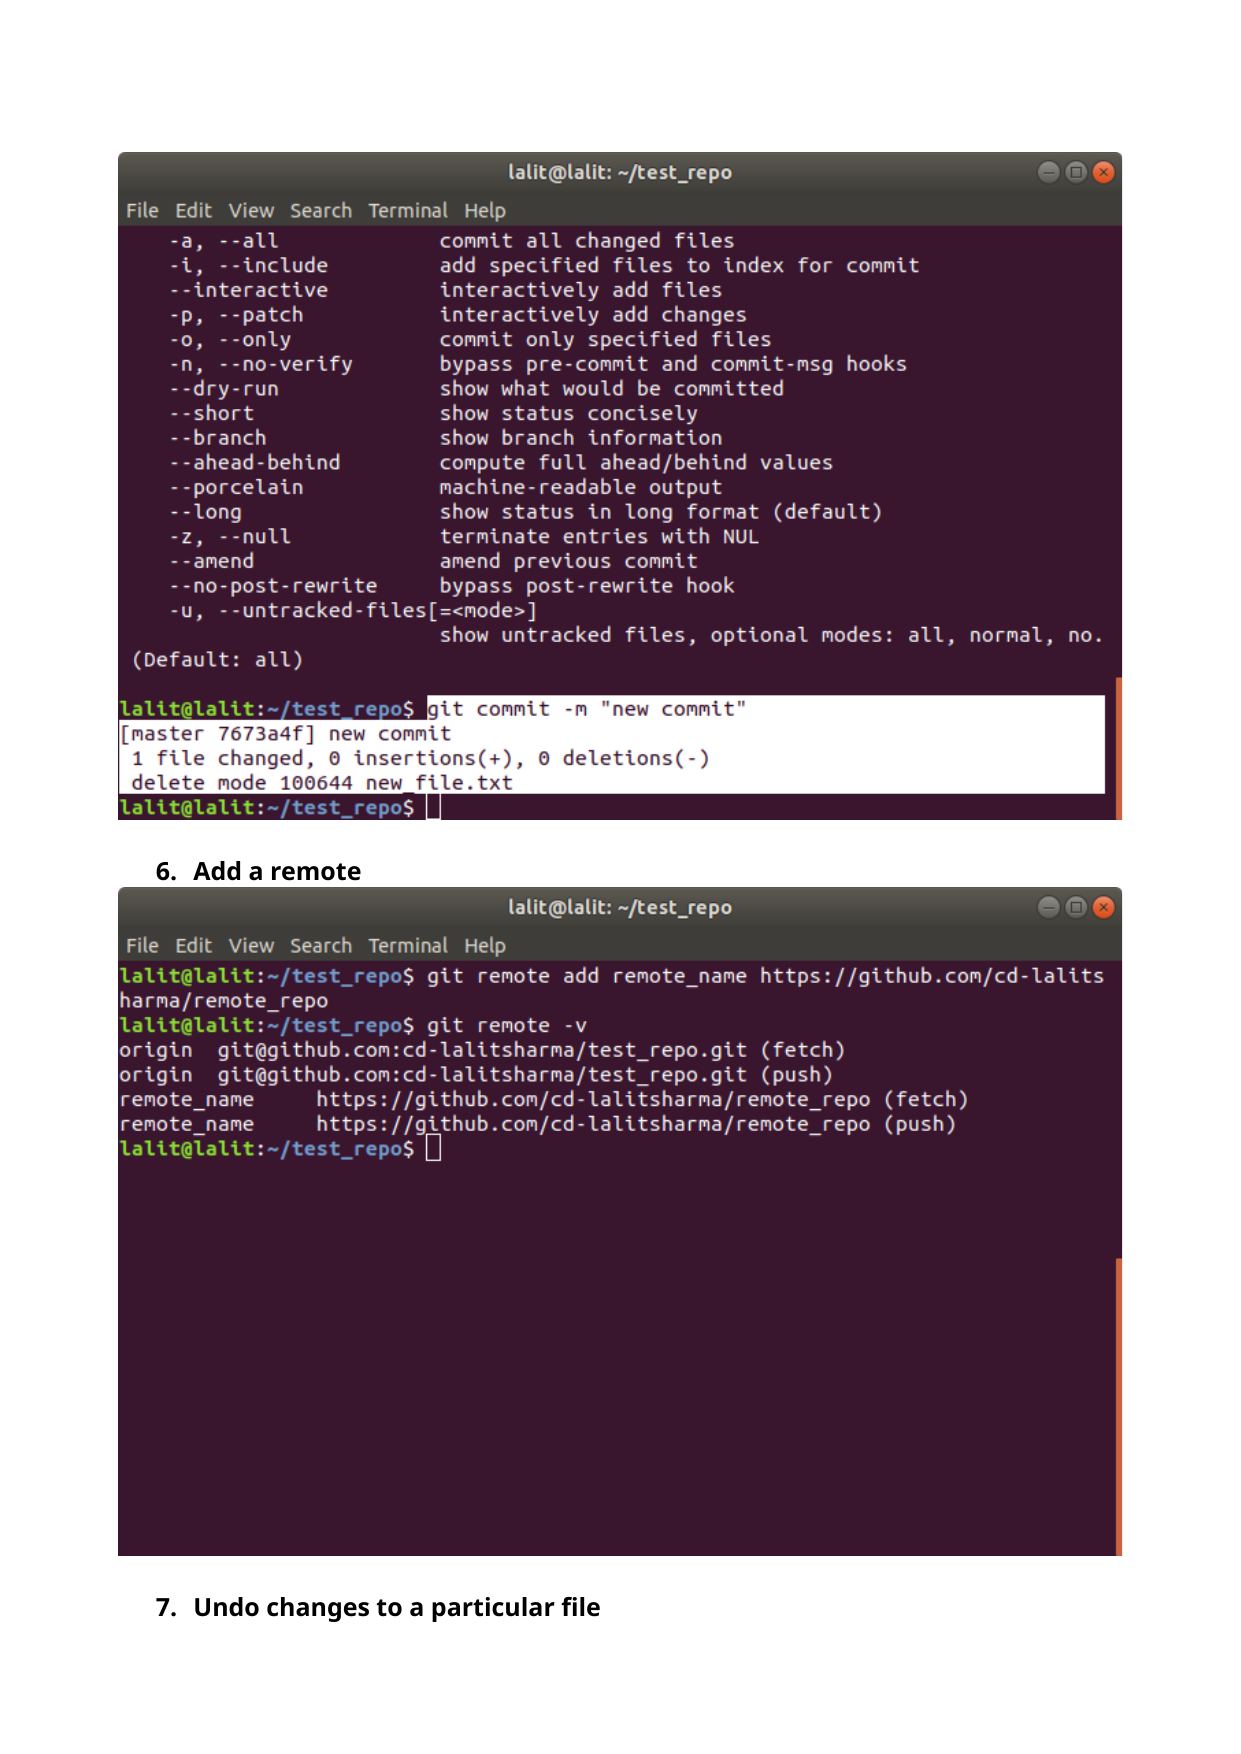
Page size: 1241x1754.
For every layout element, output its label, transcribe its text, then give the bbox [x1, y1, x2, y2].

list Add a remote [156, 854, 1122, 887]
picture [118, 887, 1123, 1556]
picture [118, 152, 1123, 820]
list Undo changes to a particular file [156, 1589, 1122, 1623]
